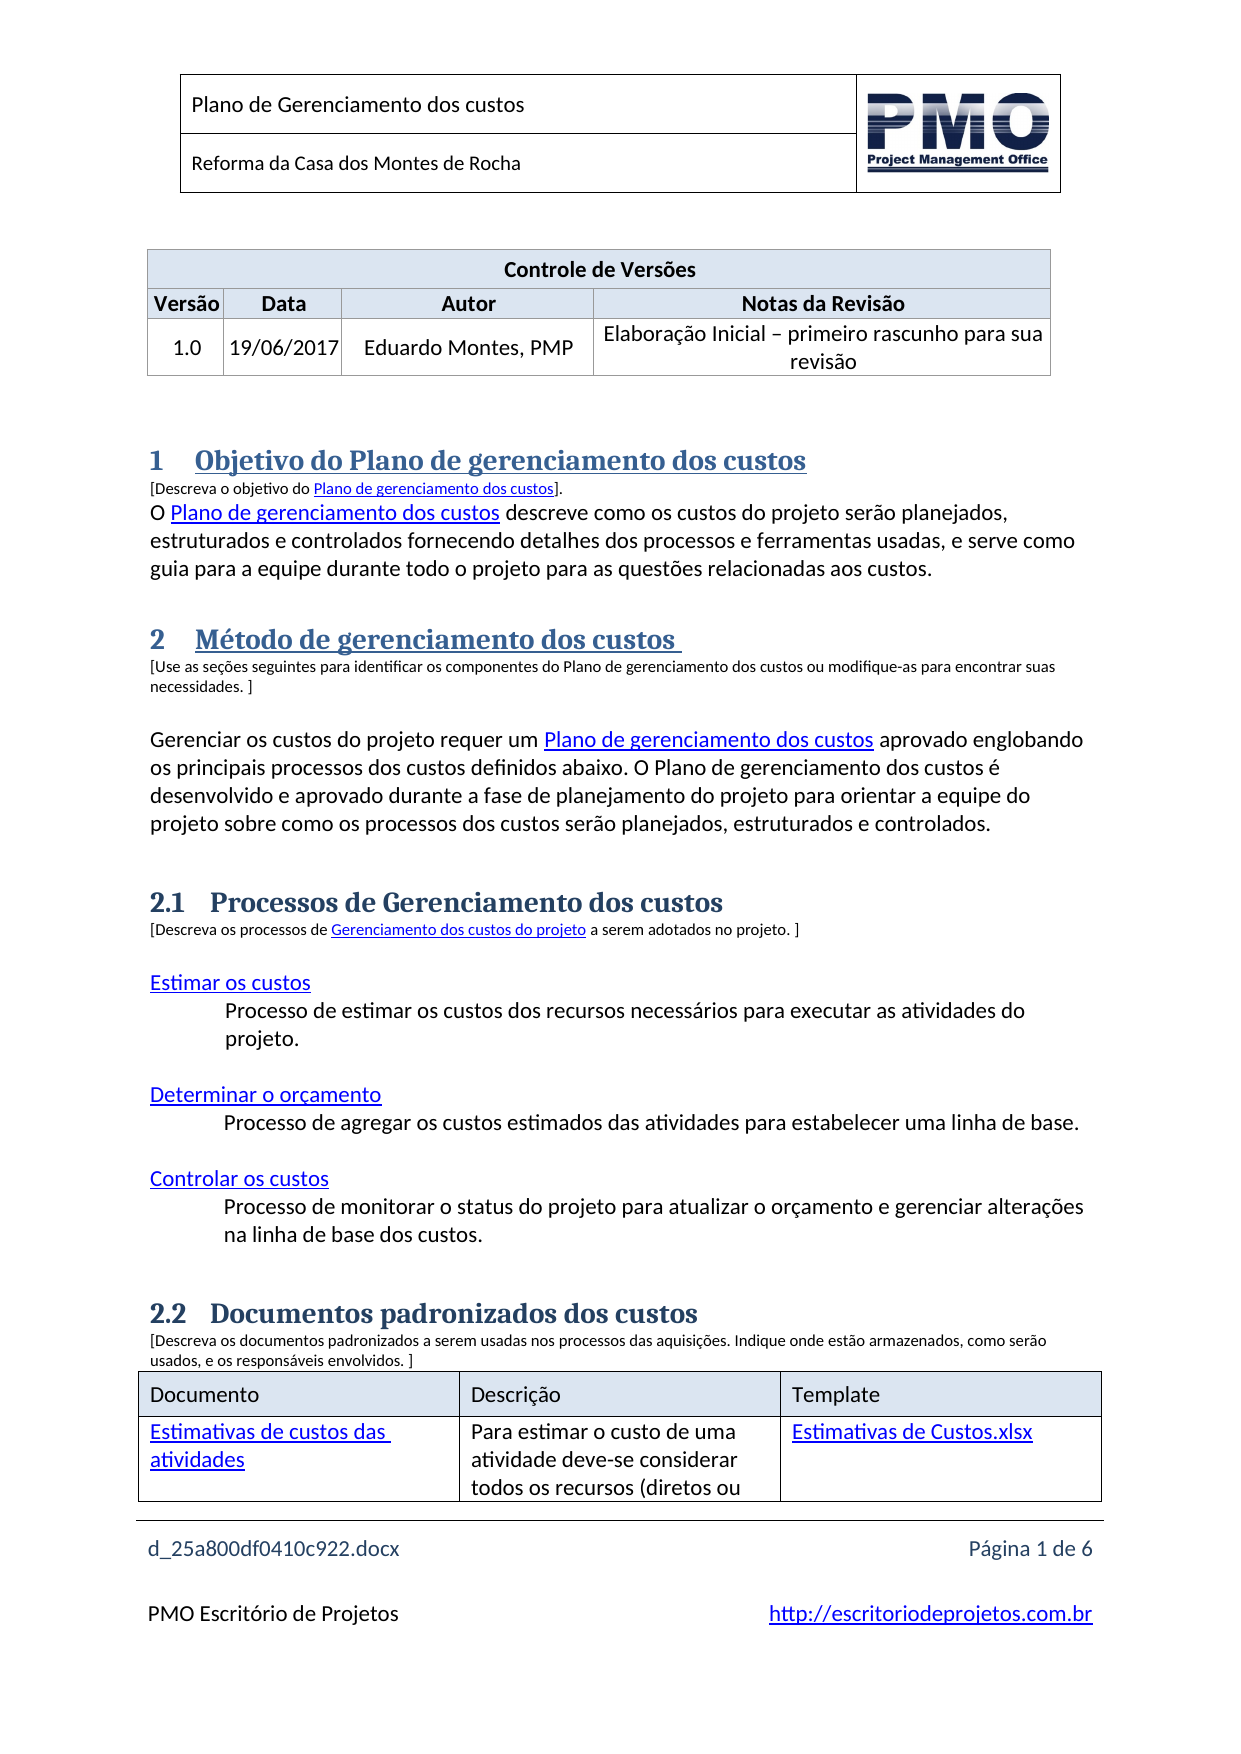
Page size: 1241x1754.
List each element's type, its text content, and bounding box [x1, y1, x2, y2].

text Processo de agregar os custos estimados das atividades para estabelecer uma linha de base. [150, 1108, 1090, 1136]
table_header Controle de Versões [148, 250, 1050, 288]
text [Descreva os processos de Gerenciamento dos custos do projeto a serem adotados no projeto. ] [150, 919, 1090, 940]
text Processo de estimar os custos dos recursos necessários para executar as atividades do projeto. [225, 996, 1090, 1052]
text Controlar os custos [150, 1164, 1090, 1192]
table_header Descrição [460, 1372, 780, 1416]
table_cell Notas da Revisão [594, 289, 1050, 318]
table_header Documento [139, 1372, 459, 1416]
table_cell Versão [148, 289, 223, 318]
text Gerenciar os custos do projeto requer um Plano de gerenciamento dos custos aprovado englobando os principais processos dos custos definidos abaixo. O Plano de gerenciamento dos custos é desenvolvido e aprovado durante a fase de planejamento do projeto para orientar a equipe do projeto sobre como os processos dos custos serão planejados, estruturados e controlados. [150, 725, 1090, 837]
table_cell 19/06/2017 [224, 319, 341, 375]
table_cell Estimativas de Custos.xlsx [781, 1417, 1101, 1501]
table_header Template [781, 1372, 1101, 1416]
subtitle Processos de Gerenciamento dos custos [150, 886, 1090, 919]
subtitle Documentos padronizados dos custos [150, 1297, 1090, 1330]
table_cell Data [224, 289, 341, 318]
text [Descreva os documentos padronizados a serem usadas nos processos das aquisições. Indique onde estão armazenados, como serão usados, e os responsáveis envolvidos. ] [150, 1330, 1090, 1371]
text Processo de monitorar o status do projeto para atualizar o orçamento e gerenciar alterações na linha de base dos custos. [224, 1192, 1090, 1248]
text Determinar o orçamento [150, 1080, 1090, 1108]
picture [867, 93, 1049, 173]
text Estimar os custos [150, 968, 1090, 996]
table_cell 1.0 [148, 319, 223, 375]
text [Descreva o objetivo do Plano de gerenciamento dos custos]. [150, 478, 1090, 498]
table_cell Eduardo Montes, PMP [342, 319, 593, 375]
text [Use as seções seguintes para identificar os componentes do Plano de gerenciamento dos custos ou modifique-as para encontrar suas necessidades. ] [150, 656, 1090, 697]
text O Plano de gerenciamento dos custos descreve como os custos do projeto serão planejados, estruturados e controlados fornecendo detalhes dos processos e ferramentas usadas, e serve como guia para a equipe durante todo o projeto para as questões relacionadas aos custos. [150, 498, 1090, 582]
table_cell Autor [342, 289, 593, 318]
subtitle Objetivo do Plano de gerenciamento dos custos [150, 444, 1090, 478]
subtitle Método de gerenciamento dos custos [150, 623, 1090, 656]
table_cell Elaboração Inicial – primeiro rascunho para sua revisão [594, 319, 1050, 375]
table_cell Estimativas de custos das atividades [139, 1417, 459, 1501]
